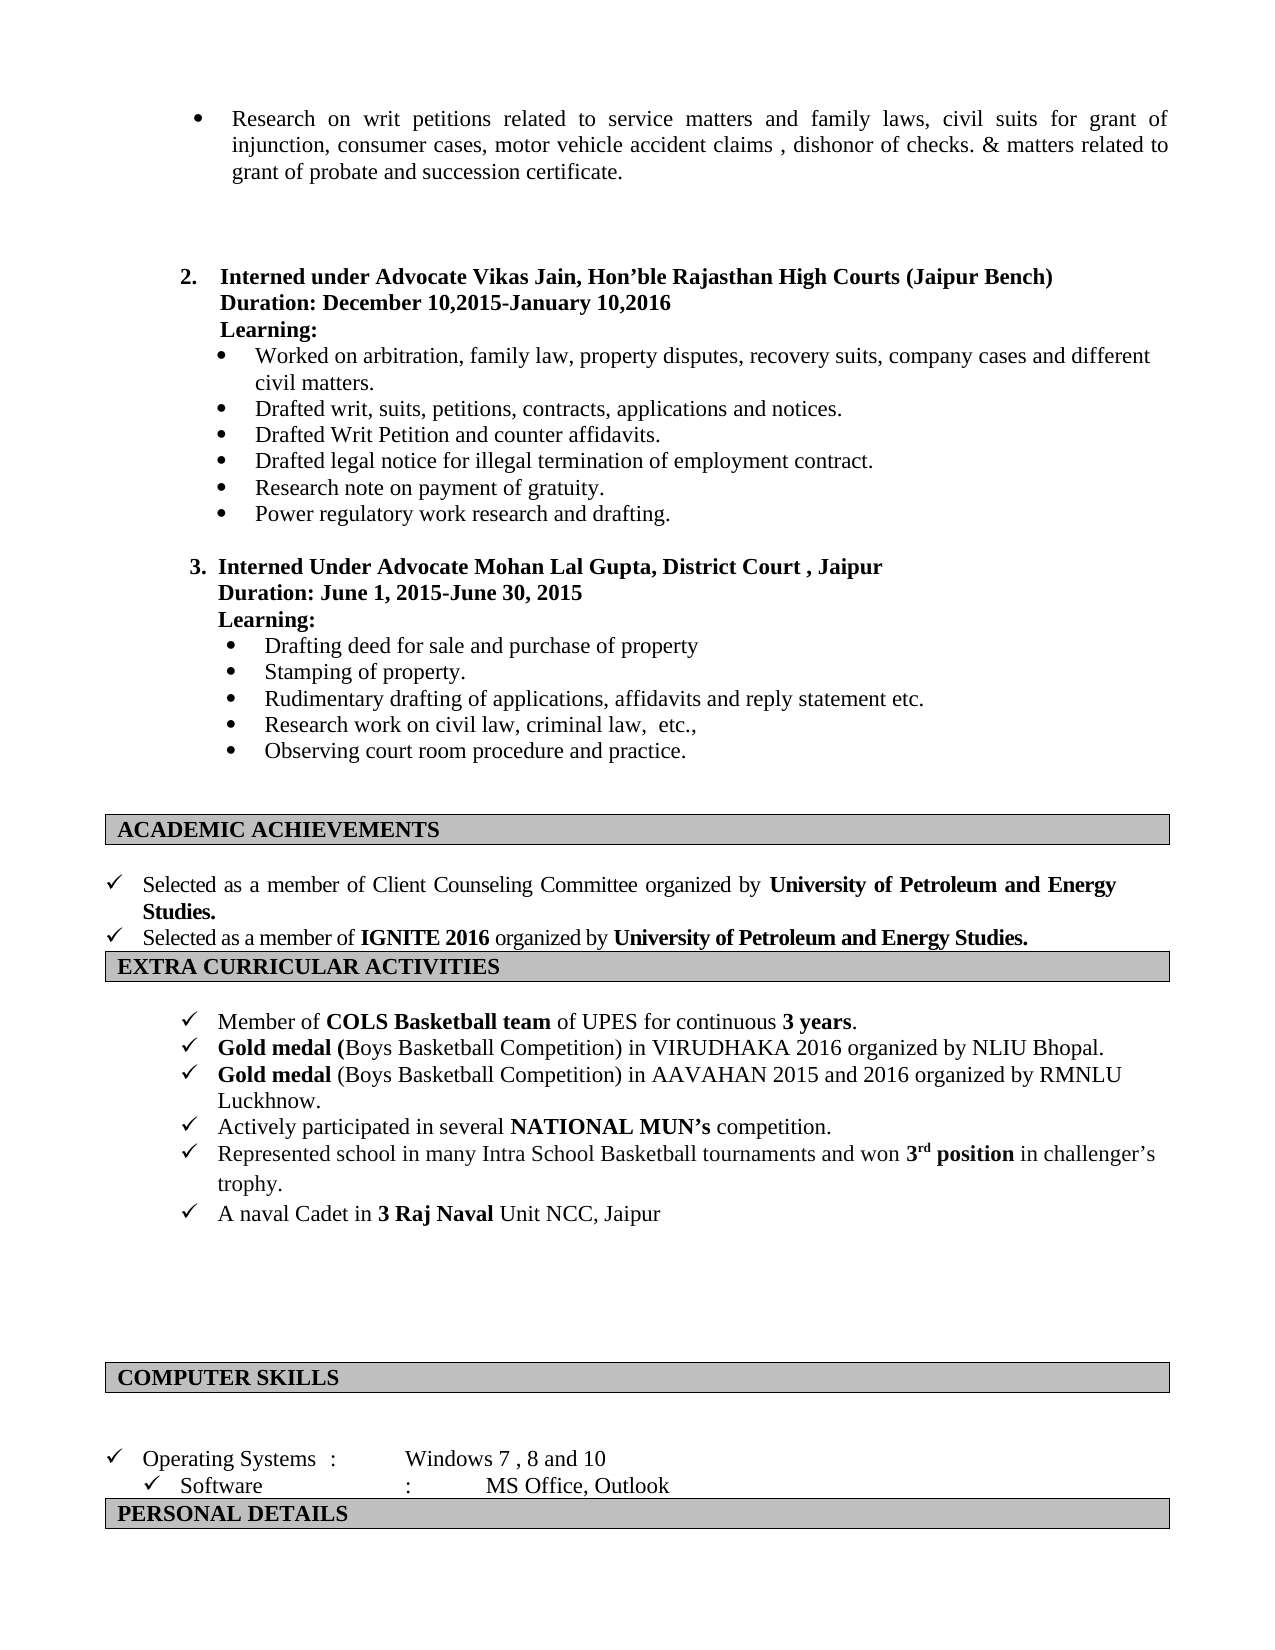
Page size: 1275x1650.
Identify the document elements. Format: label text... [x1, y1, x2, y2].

list Research work on civil law, criminal law, etc., [227, 711, 1170, 737]
list Duration: June 1, 2015-June 30, 2015 [189, 579, 1170, 606]
list Power regulatory work research and drafting. [217, 500, 1170, 527]
list Observing court room procedure and practice. [227, 737, 1170, 764]
list Stamping of property. [227, 658, 1170, 685]
table_header COMPUTER SKILLS [106, 1363, 1169, 1392]
list Drafted legal notice for illegal termination of employment contract. [217, 448, 1170, 474]
list Drafted Writ Petition and counter affidavits. [217, 421, 1170, 448]
list Learning: [189, 606, 1170, 632]
list Operating Systems : Windows 7 , 8 and 10 [105, 1445, 1170, 1472]
list Gold medal (Boys Basketball Competition) in VIRUDHAKA 2016 organized by NLIU Bhopal. [180, 1034, 1170, 1061]
list Actively participated in several NATIONAL MUN’s competition. [180, 1113, 1170, 1140]
text Duration: December 10,2015-January 10,2016 [180, 289, 1170, 316]
list Worked on arbitration, family law, property disputes, recovery suits, company cases and different civil matters. [217, 342, 1170, 395]
text Learning: [180, 316, 1170, 342]
text 2. Interned under Advocate Vikas Jain, Hon’ble Rajasthan High Courts (Jaipur Bench) [180, 263, 1170, 289]
list Selected as a member of Client Counseling Committee organized by University of Petroleum and Energy Studies. [105, 872, 1116, 924]
list Research on writ petitions related to service matters and family laws, civil suits for grant of injunction, consumer cases, motor vehicle accident claims , dishonor of checks. & matters related to grant of probate and succession certificate. [194, 105, 1170, 184]
table_header EXTRA CURRICULAR ACTIVITIES [106, 952, 1169, 981]
list Gold medal (Boys Basketball Competition) in AAVAHAN 2015 and 2016 organized by RMNLU Luckhnow. [180, 1061, 1170, 1113]
list A naval Cadet in 3 Raj Naval Unit NCC, Jaipur [180, 1200, 1170, 1227]
list Software : MS Office, Outlook [142, 1472, 1170, 1498]
list Selected as a member of IGNITE 2016 organized by University of Petroleum and Energy Studies. [105, 924, 1116, 951]
list Rudimentary drafting of applications, affidavits and reply statement etc. [227, 685, 1170, 711]
list Research note on payment of gratuity. [217, 474, 1170, 500]
list Drafting deed for sale and purchase of property [227, 632, 1170, 658]
list Represented school in many Intra School Basketball tournaments and won 3rd position in challenger’s trophy. [180, 1140, 1170, 1196]
list Member of COLS Basketball team of UPES for continuous 3 years. [180, 1008, 1170, 1034]
list Drafted writ, suits, petitions, contracts, applications and notices. [217, 395, 1170, 421]
list 3. Interned Under Advocate Mohan Lal Gupta, District Court , Jaipur [189, 553, 1170, 579]
table_header PERSONAL DETAILS [106, 1499, 1169, 1528]
table_header ACADEMIC ACHIEVEMENTS [106, 815, 1169, 844]
